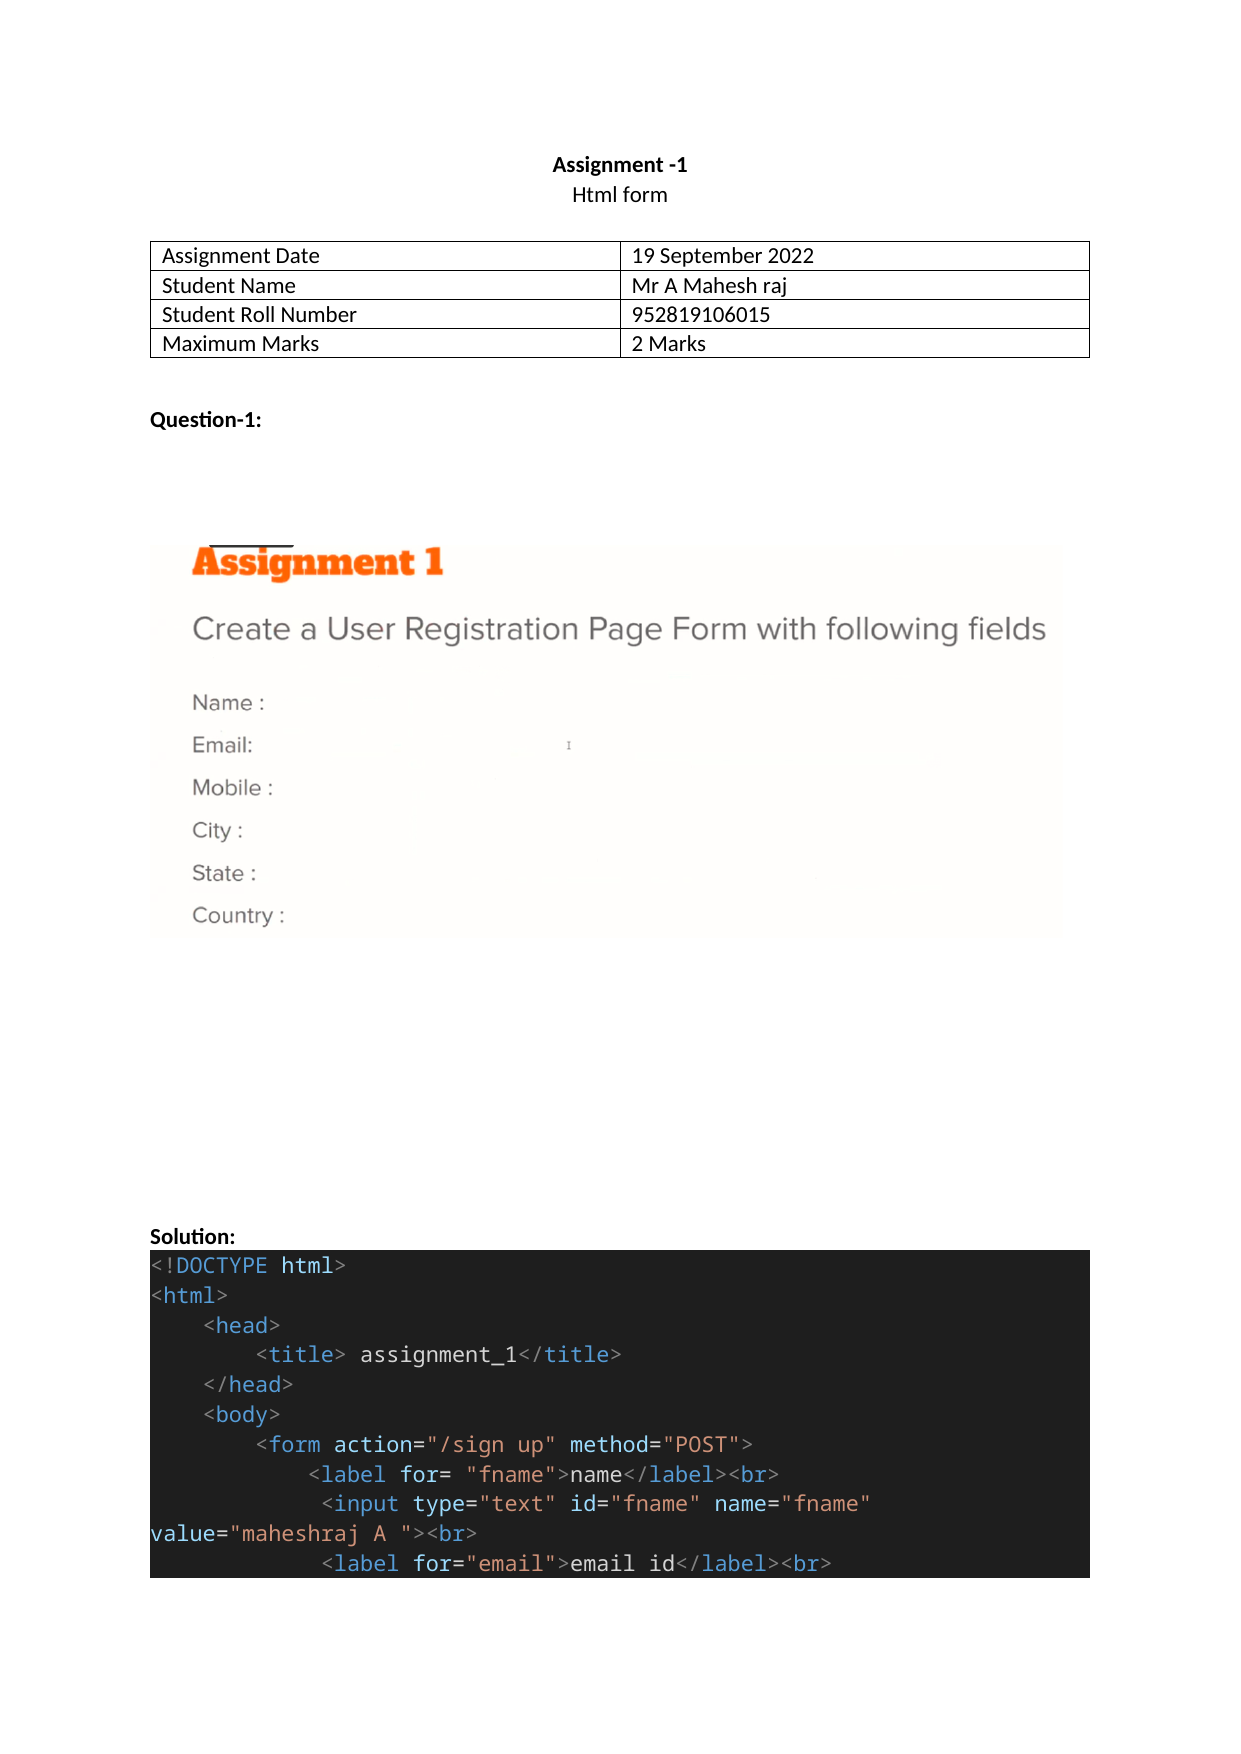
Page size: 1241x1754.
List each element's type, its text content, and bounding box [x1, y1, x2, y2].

text Html form [150, 180, 1090, 208]
text <form action="/sign up" method="POST"> [150, 1429, 1090, 1459]
text <!DOCTYPE html> [150, 1250, 1090, 1280]
text <input type="text" id="fname" name="fname" value="maheshraj A "><br> [150, 1488, 1090, 1548]
text Question-1: [150, 405, 1090, 433]
text Assignment -1 [150, 150, 1090, 178]
text <body> [150, 1399, 1090, 1429]
text Solution: [150, 1219, 1090, 1250]
table_header 19 September 2022 [621, 242, 1089, 270]
table_cell Maximum Marks [151, 329, 620, 357]
text <label for= "fname">name</label><br> [150, 1459, 1090, 1488]
table_cell Mr A Mahesh raj [621, 271, 1089, 299]
table_cell Student Name [151, 271, 620, 299]
table_cell 2 Marks [621, 329, 1089, 357]
table_header Assignment Date [151, 242, 620, 270]
table_cell Student Roll Number [151, 300, 620, 328]
picture [150, 545, 1063, 938]
text <html> [150, 1280, 1090, 1310]
text </head> [150, 1369, 1090, 1399]
text <title> assignment_1</title> [150, 1339, 1090, 1369]
text <head> [150, 1310, 1090, 1339]
table_cell 952819106015 [621, 300, 1089, 328]
text <label for="email">email id</label><br> [150, 1548, 1090, 1578]
